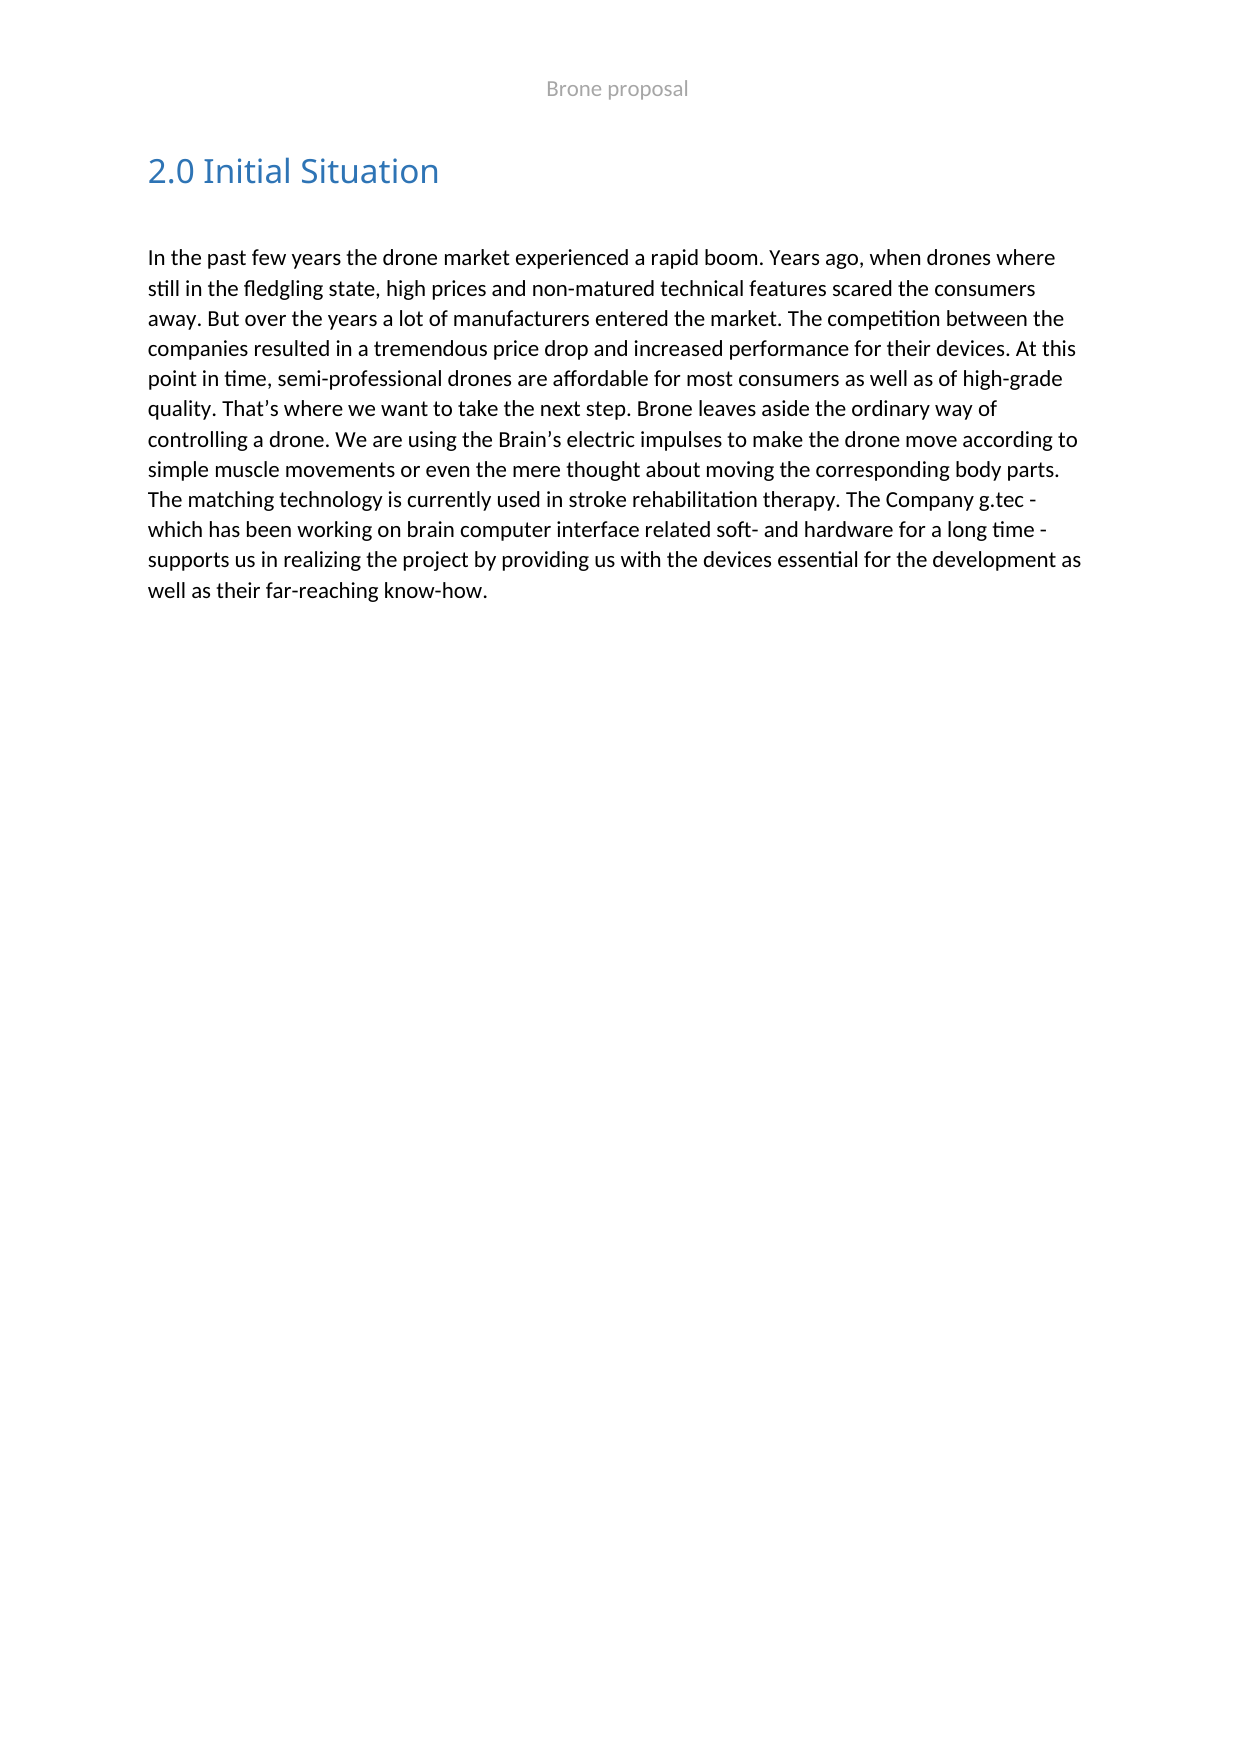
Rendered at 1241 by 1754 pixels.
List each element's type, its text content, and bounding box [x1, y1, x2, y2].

subtitle 2.0 Initial Situation [148, 148, 1093, 193]
text In the past few years the drone market experienced a rapid boom. Years ago, when drones where still in the fledgling state, high prices and non-matured technical features scared the consumers away. But over the years a lot of manufacturers entered the market. The competition between the companies resulted in a tremendous price drop and increased performance for their devices. At this point in time, semi-professional drones are affordable for most consumers as well as of high-grade quality. That’s where we want to take the next step. Brone leaves aside the ordinary way of controlling a drone. We are using the Brain’s electric impulses to make the drone move according to simple muscle movements or even the mere thought about moving the corresponding body parts. The matching technology is currently used in stroke rehabilitation therapy. The Company g.tec - which has been working on brain computer interface related soft- and hardware for a long time - supports us in realizing the project by providing us with the devices essential for the development as well as their far-reaching know-how. [148, 243, 1093, 604]
